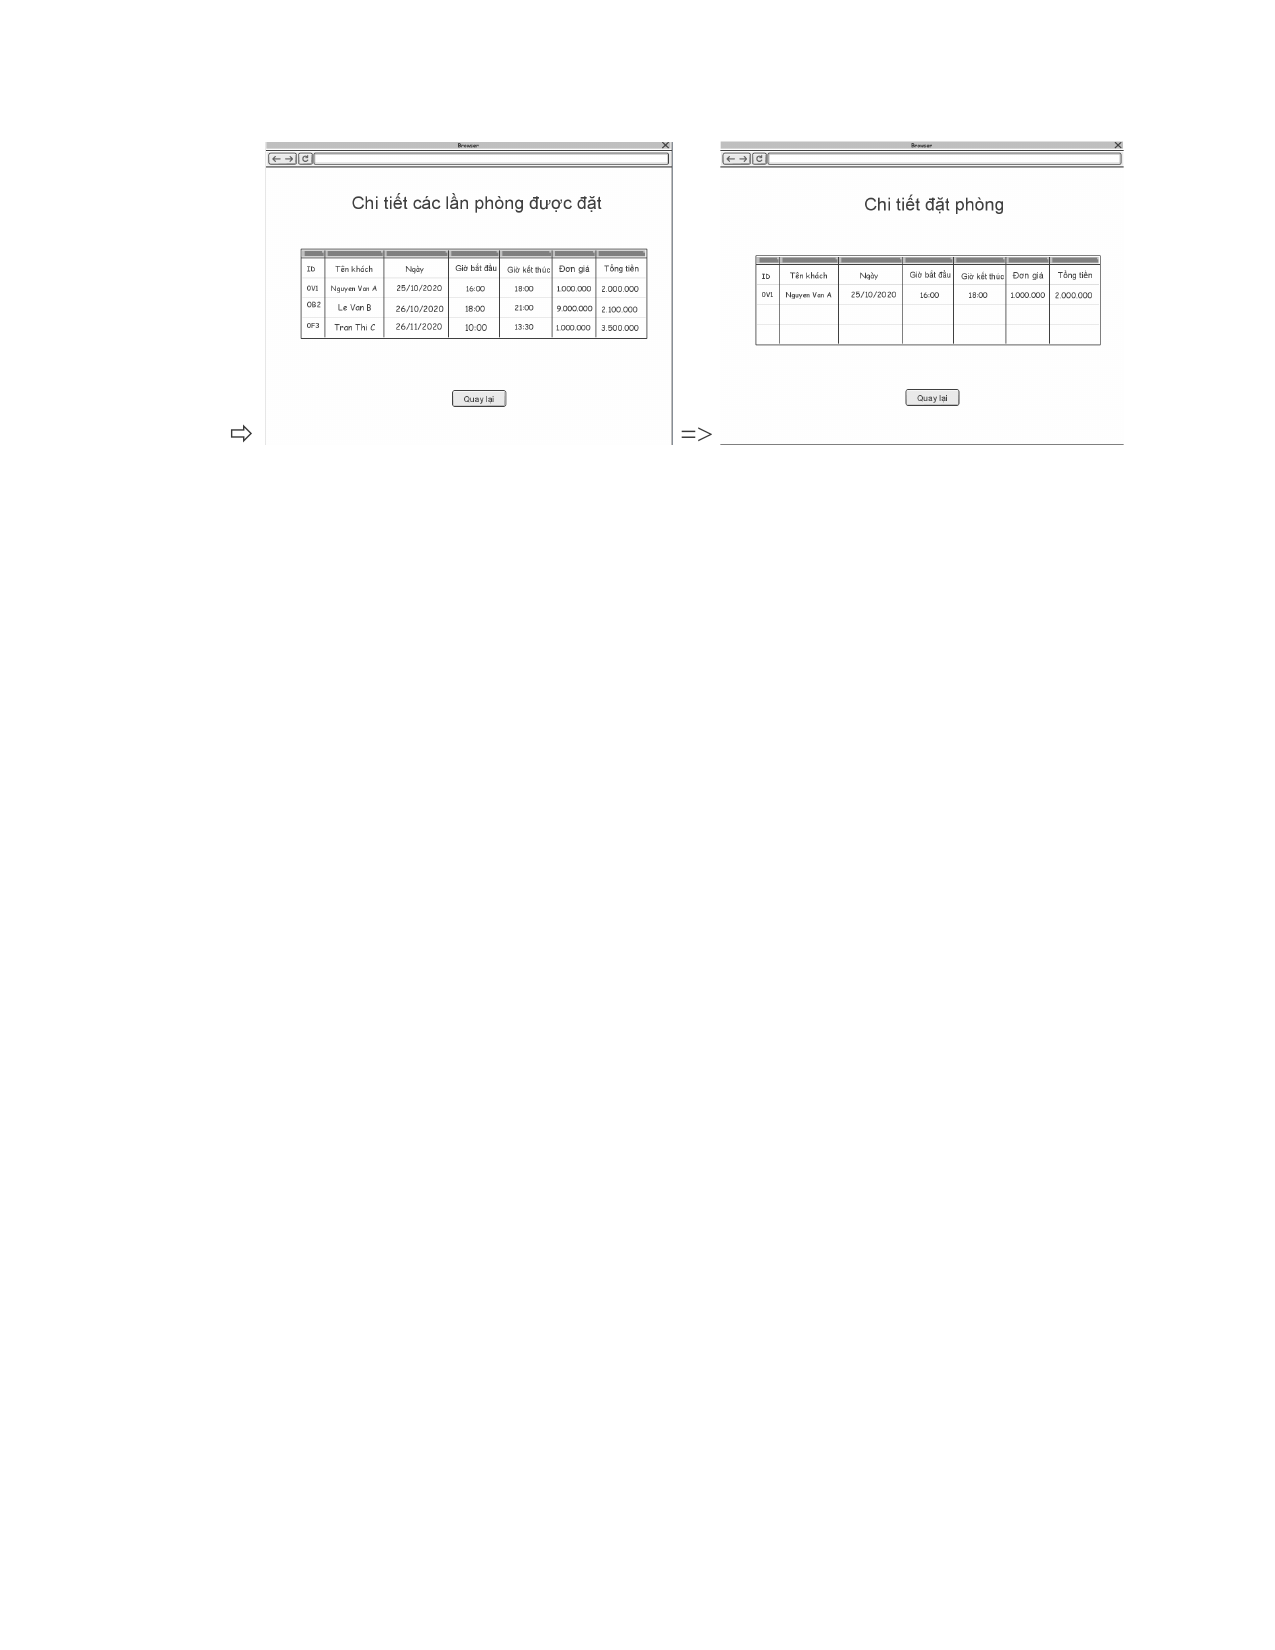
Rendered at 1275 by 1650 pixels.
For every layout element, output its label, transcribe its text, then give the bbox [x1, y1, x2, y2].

picture [720, 141, 1124, 445]
picture [265, 142, 673, 445]
